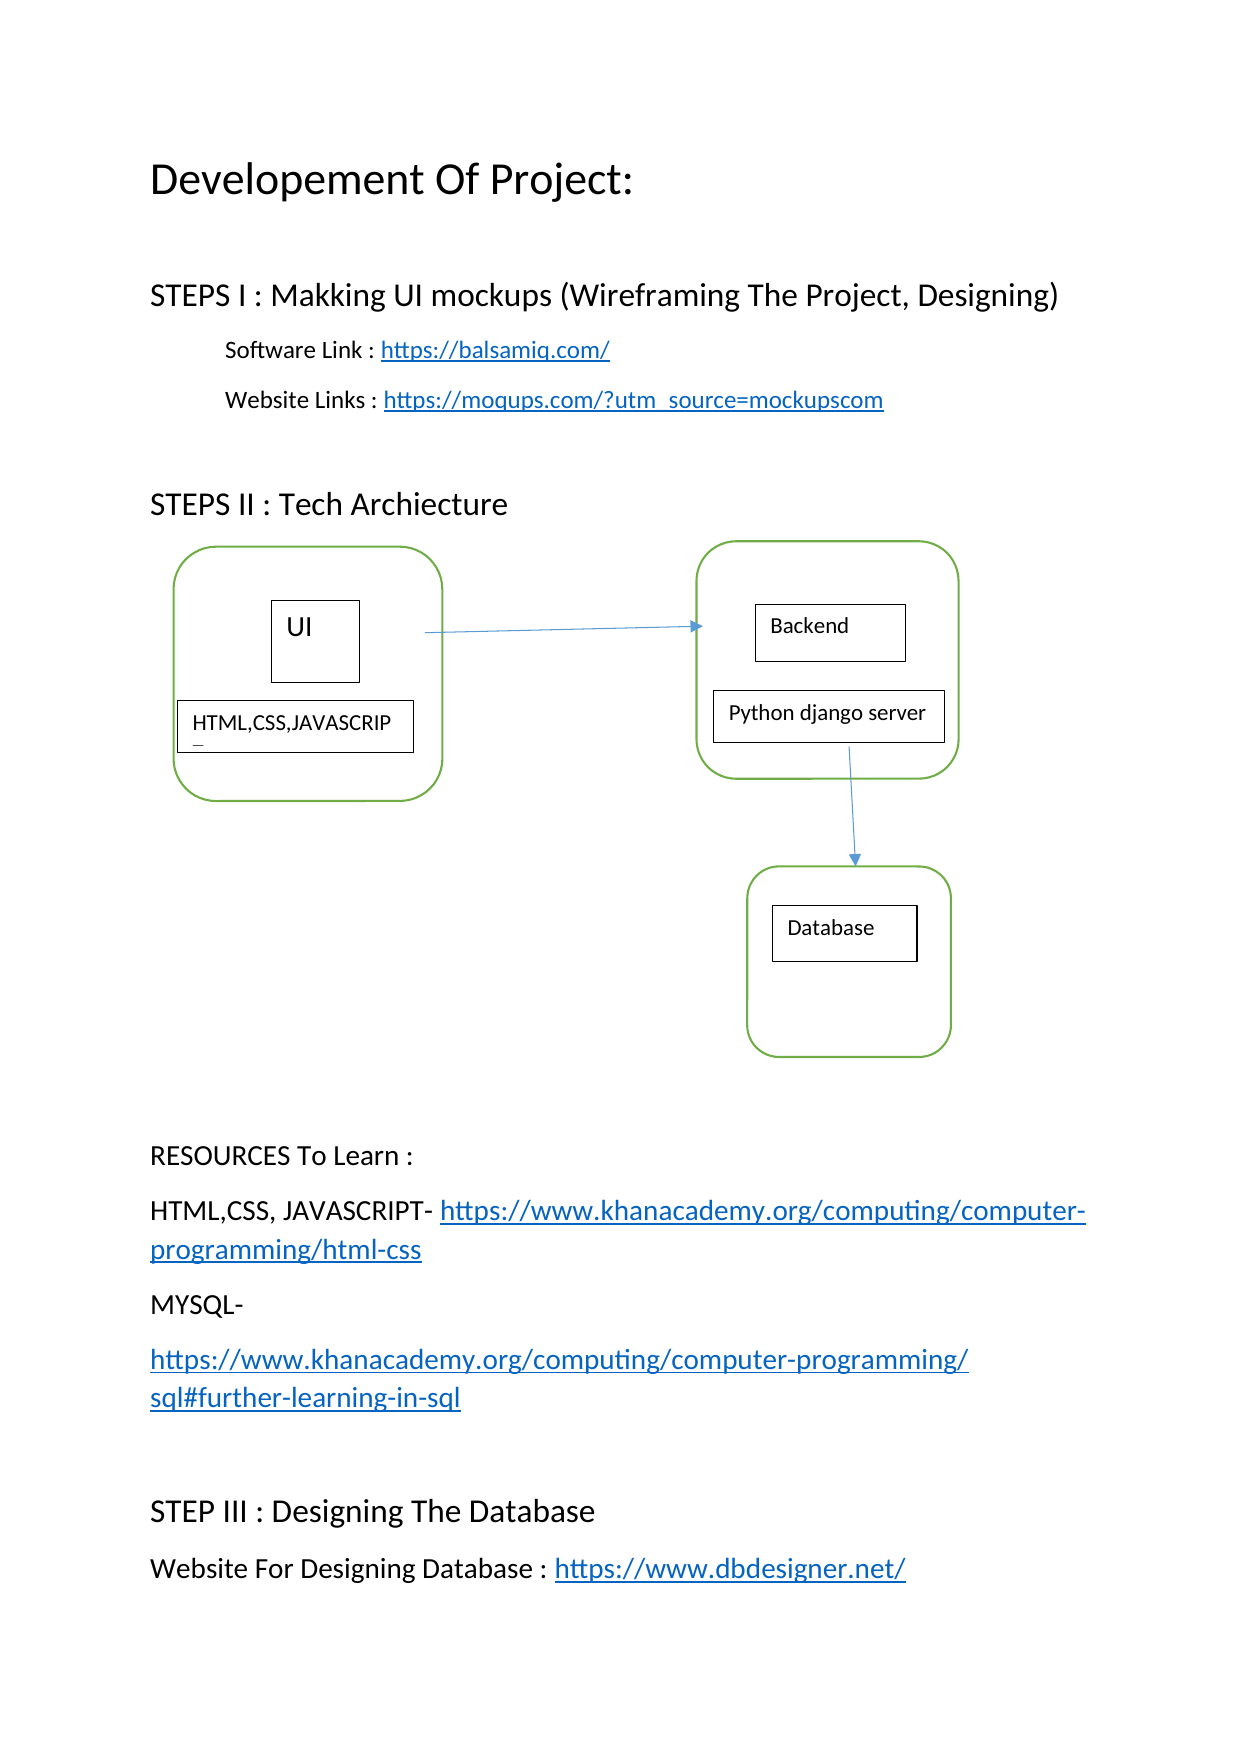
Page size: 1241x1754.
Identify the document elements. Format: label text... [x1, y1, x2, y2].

text HTML,CSS, JAVASCRIPT- https://www.khanacademy.org/computing/computer-programming/html-css [150, 1192, 1090, 1267]
text MYSQL- [150, 1286, 1090, 1322]
text Developement Of Project: [150, 150, 1090, 206]
text STEPS I : Makking UI mockups (Wireframing The Project, Designing) [150, 274, 1090, 314]
text STEPS II : Tech Archiecture [150, 483, 1090, 524]
text Website Links : https://moqups.com/?utm_source=mockupscom [150, 384, 1090, 414]
text RESOURCES To Learn : [150, 1137, 1090, 1173]
text Software Link : https://balsamiq.com/ [150, 334, 1090, 365]
text https://www.khanacademy.org/computing/computer-programming/sql#further-learning-in-sql [150, 1341, 1090, 1415]
text Website For Designing Database : https://www.dbdesigner.net/ [150, 1550, 1090, 1586]
text STEP III : Designing The Database [150, 1490, 1090, 1531]
